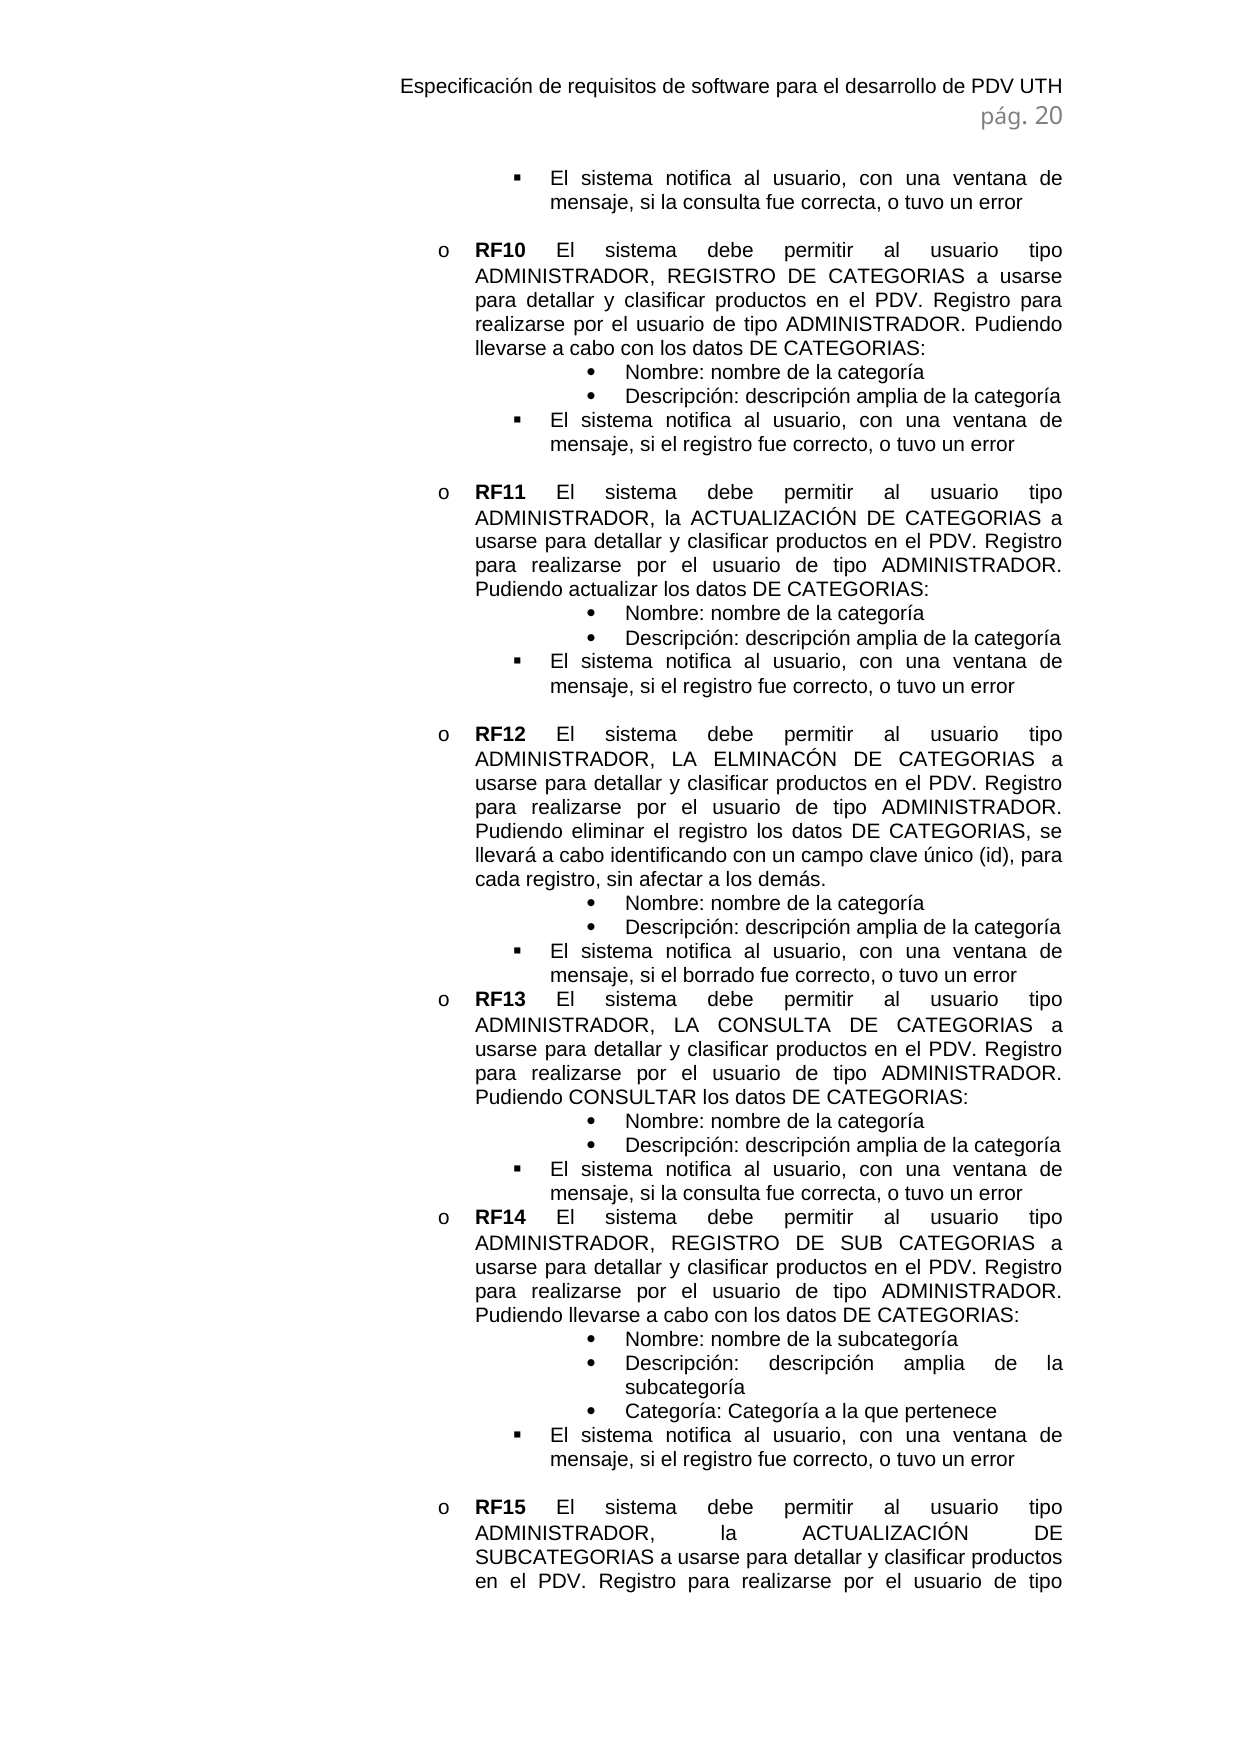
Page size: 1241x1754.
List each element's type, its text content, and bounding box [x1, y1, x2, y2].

list RF10 El sistema debe permitir al usuario tipo ADMINISTRADOR, REGISTRO DE CATEGORIAS a usarse para detallar y clasificar productos en el PDV. Registro para realizarse por el usuario de tipo ADMINISTRADOR. Pudiendo llevarse a cabo con los datos DE CATEGORIAS: [437, 238, 1063, 359]
list El sistema notifica al usuario, con una ventana de mensaje, si el registro fue correcto, o tuvo un error [512, 649, 1063, 697]
list Nombre: nombre de la subcategoría [587, 1327, 1063, 1351]
list Descripción: descripción amplia de la categoría [587, 383, 1063, 408]
list RF14 El sistema debe permitir al usuario tipo ADMINISTRADOR, REGISTRO DE SUB CATEGORIAS a usarse para detallar y clasificar productos en el PDV. Registro para realizarse por el usuario de tipo ADMINISTRADOR. Pudiendo llevarse a cabo con los datos DE CATEGORIAS: [437, 1205, 1063, 1327]
list Descripción: descripción amplia de la categoría [587, 625, 1063, 649]
list Nombre: nombre de la categoría [587, 891, 1063, 915]
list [437, 1495, 1063, 1592]
list RF13 El sistema debe permitir al usuario tipo ADMINISTRADOR, LA CONSULTA DE CATEGORIAS a usarse para detallar y clasificar productos en el PDV. Registro para realizarse por el usuario de tipo ADMINISTRADOR. Pudiendo CONSULTAR los datos DE CATEGORIAS: [437, 987, 1063, 1109]
list Descripción: descripción amplia de la subcategoría [587, 1351, 1063, 1399]
list Categoría: Categoría a la que pertenece [587, 1399, 1063, 1423]
list RF12 El sistema debe permitir al usuario tipo ADMINISTRADOR, LA ELMINACÓN DE CATEGORIAS a usarse para detallar y clasificar productos en el PDV. Registro para realizarse por el usuario de tipo ADMINISTRADOR. Pudiendo eliminar el registro los datos DE CATEGORIAS, se llevará a cabo identificando con un campo clave único (id), para cada registro, sin afectar a los demás. [437, 721, 1063, 891]
list Descripción: descripción amplia de la categoría [587, 915, 1063, 939]
list El sistema notifica al usuario, con una ventana de mensaje, si el registro fue correcto, o tuvo un error [512, 1423, 1063, 1471]
list El sistema notifica al usuario, con una ventana de mensaje, si la consulta fue correcta, o tuvo un error [512, 1157, 1063, 1205]
list El sistema notifica al usuario, con una ventana de mensaje, si el borrado fue correcto, o tuvo un error [512, 939, 1063, 987]
list Nombre: nombre de la categoría [587, 359, 1063, 383]
list Descripción: descripción amplia de la categoría [587, 1133, 1063, 1157]
list Nombre: nombre de la categoría [587, 601, 1063, 625]
list El sistema notifica al usuario, con una ventana de mensaje, si la consulta fue correcta, o tuvo un error [512, 166, 1063, 214]
list RF11 El sistema debe permitir al usuario tipo ADMINISTRADOR, la ACTUALIZACIÓN DE CATEGORIAS a usarse para detallar y clasificar productos en el PDV. Registro para realizarse por el usuario de tipo ADMINISTRADOR. Pudiendo actualizar los datos DE CATEGORIAS: [437, 479, 1063, 601]
list El sistema notifica al usuario, con una ventana de mensaje, si el registro fue correcto, o tuvo un error [512, 408, 1063, 456]
list Nombre: nombre de la categoría [587, 1109, 1063, 1133]
